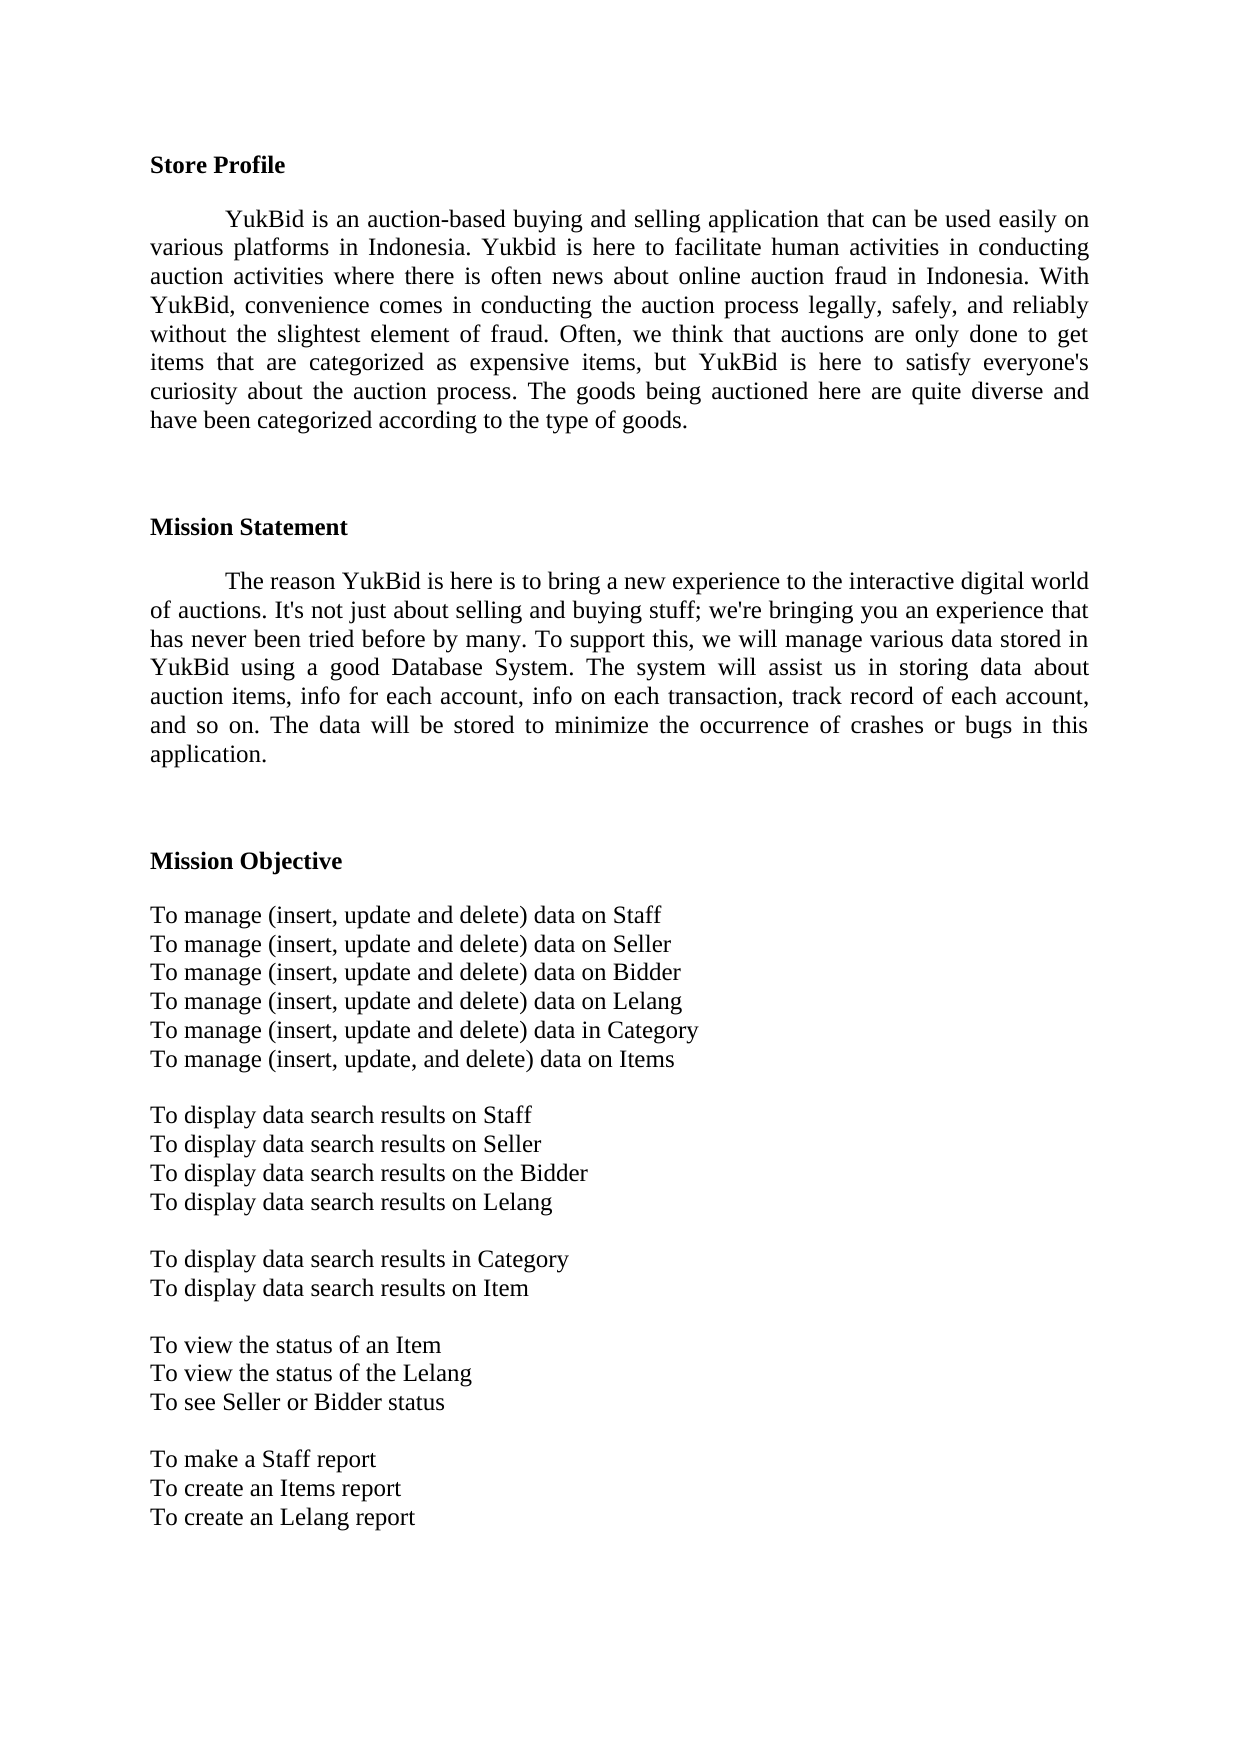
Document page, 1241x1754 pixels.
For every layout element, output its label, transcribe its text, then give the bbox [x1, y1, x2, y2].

text To manage (insert, update and delete) data on Bidder [150, 957, 1090, 986]
text Mission Statement [150, 512, 1090, 541]
text To display data search results on Lelang [150, 1187, 1090, 1216]
text To create an Items report [150, 1473, 1090, 1502]
text To manage (insert, update and delete) data on Staff [150, 900, 1090, 929]
text To display data search results on Item [150, 1273, 1090, 1302]
text The reason YukBid is here is to bring a new experience to the interactive digital world of auctions. It's not just about selling and buying stuff; we're bringing you an experience that has never been tried before by many. To support this, we will manage various data stored in YukBid using a good Database System. The system will assist us in storing data about auction items, info for each account, info on each transaction, track record of each account, and so on. The data will be stored to minimize the occurrence of crashes or bugs in this application. [150, 566, 1090, 767]
text To display data search results in Category [150, 1244, 1090, 1273]
text YukBid is an auction-based buying and selling application that can be used easily on various platforms in Indonesia. Yukbid is here to facilitate human activities in conducting auction activities where there is often news about online auction fraud in Indonesia. With YukBid, convenience comes in conducting the auction process legally, safely, and reliably without the slightest element of fraud. Often, we think that auctions are only done to get items that are categorized as expensive items, but YukBid is here to satisfy everyone's curiosity about the auction process. The goods being auctioned here are quite diverse and have been categorized according to the type of goods. [150, 204, 1090, 434]
text To manage (insert, update and delete) data on Seller [150, 929, 1090, 957]
text To manage (insert, update and delete) data on Lelang [150, 986, 1090, 1015]
text Mission Objective [150, 846, 1090, 875]
text To view the status of the Lelang [150, 1358, 1090, 1387]
text To make a Staff report [150, 1444, 1090, 1473]
text To manage (insert, update, and delete) data on Items [150, 1044, 1090, 1072]
text To create an Lelang report [150, 1502, 1090, 1530]
text To view the status of an Item [150, 1330, 1090, 1358]
text To display data search results on Staff [150, 1101, 1090, 1129]
text To display data search results on Seller [150, 1129, 1090, 1158]
text To manage (insert, update and delete) data in Category [150, 1015, 1090, 1044]
text Store Profile [150, 150, 1090, 179]
text To display data search results on the Bidder [150, 1158, 1090, 1187]
text To see Seller or Bidder status [150, 1387, 1090, 1416]
